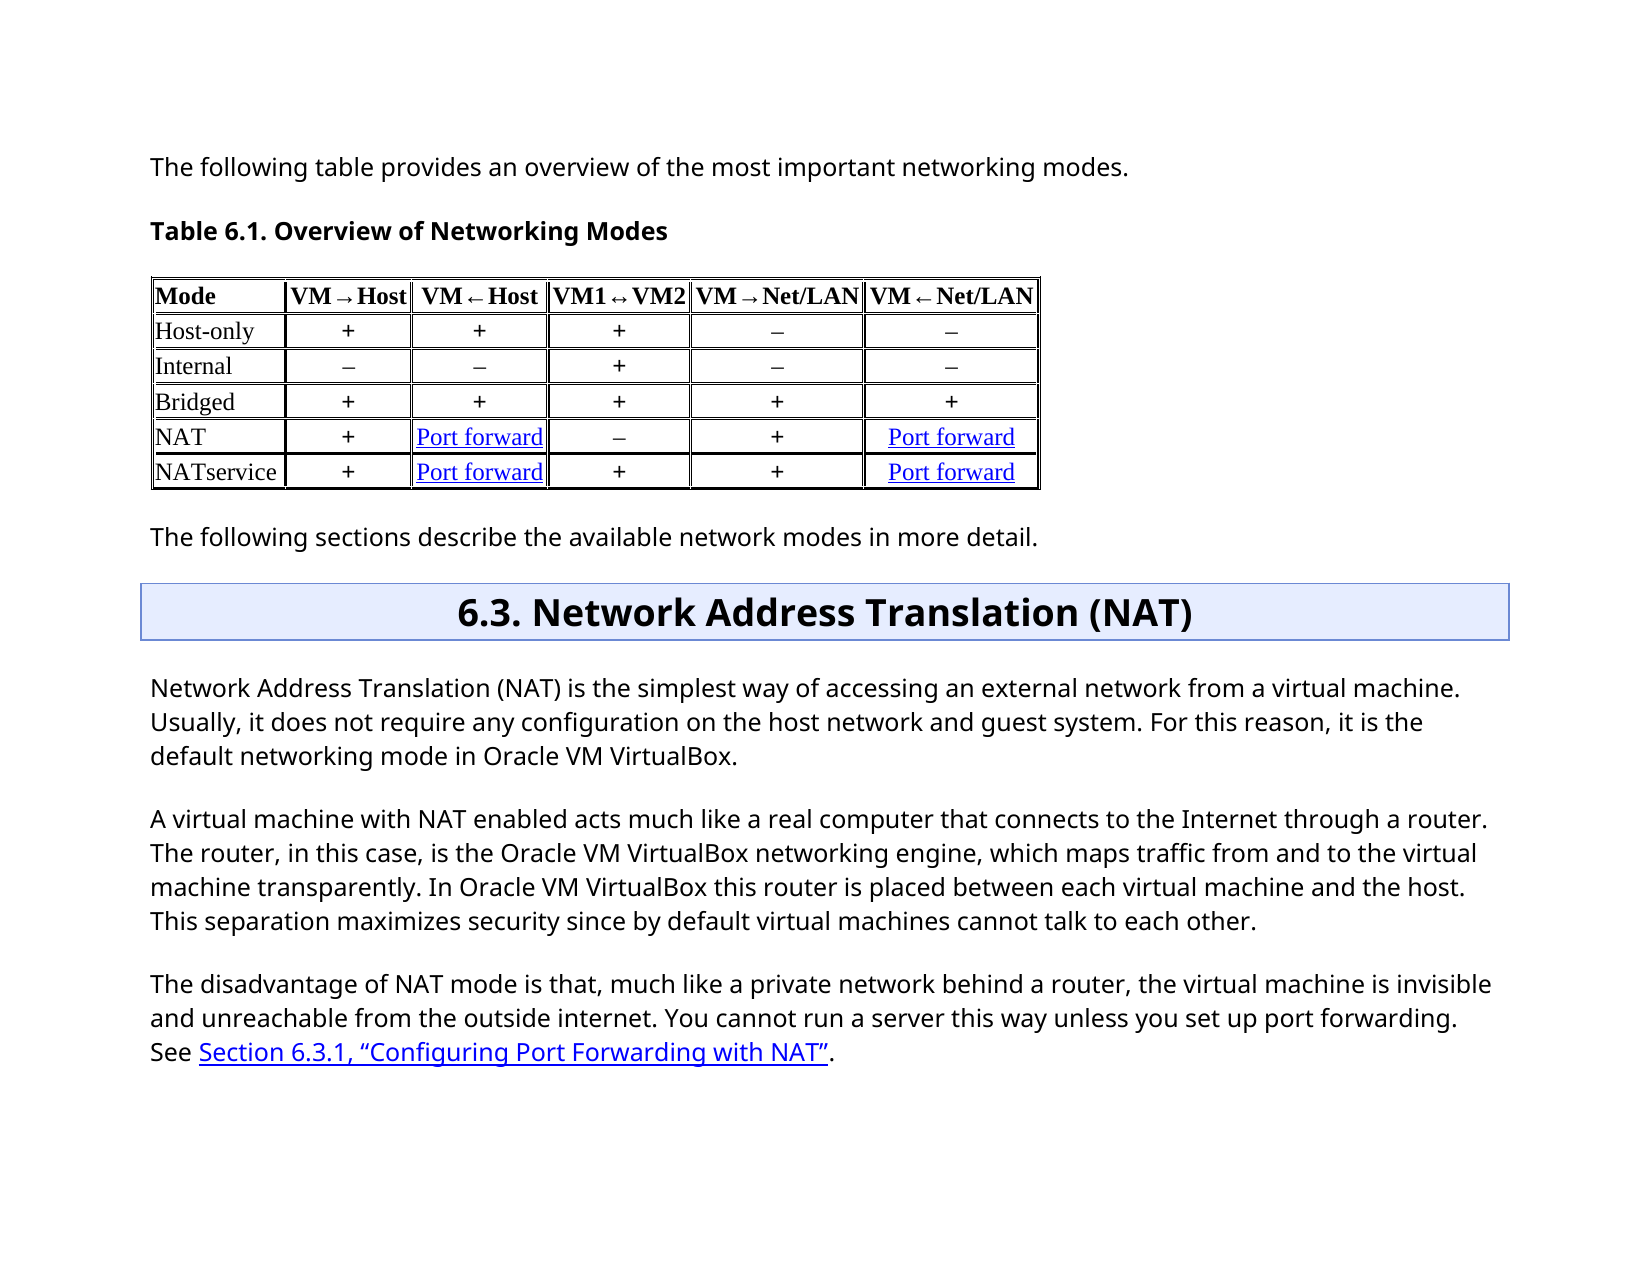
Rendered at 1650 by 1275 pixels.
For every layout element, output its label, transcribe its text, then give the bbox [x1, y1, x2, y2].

text 6.3. Network Address Translation (NAT) [142, 584, 1508, 639]
table_cell + [287, 420, 410, 452]
table_cell + [550, 315, 689, 347]
table_header Mode [154, 280, 285, 312]
table_cell + [287, 385, 410, 417]
table_cell NAT [152, 417, 285, 452]
text Network Address Translation (NAT) is the simplest way of accessing an external network from a virtual machine. Usually, it does not require any configuration on the host network and guest system. For this reason, it is the default networking mode in Oracle VM VirtualBox. [150, 670, 1500, 772]
text The following sections describe the available network modes in more detail. [150, 519, 1500, 553]
table_cell + [692, 385, 862, 417]
table_cell Port forward [411, 452, 548, 487]
table_cell – [864, 312, 1039, 347]
table_cell + [548, 455, 691, 487]
table_cell Port forward [864, 417, 1039, 452]
table_cell + [550, 385, 689, 417]
table_cell Port forward [864, 452, 1037, 487]
table_cell + [692, 420, 862, 452]
table_cell Bridged [152, 382, 285, 417]
table_cell – [413, 350, 546, 382]
text Table 6.1. Overview of Networking Modes [150, 213, 1500, 247]
table_cell – [287, 350, 410, 382]
table_header VM→Net/LAN [691, 278, 864, 312]
table_cell – [864, 347, 1039, 382]
table_cell + [413, 315, 546, 347]
table_cell – [550, 420, 689, 452]
table_cell + [413, 385, 546, 417]
table_cell Port forward [413, 420, 546, 452]
table_header VM←Net/LAN [864, 280, 1037, 312]
table_header VM→Host [285, 280, 411, 312]
text A virtual machine with NAT enabled acts much like a real computer that connects to the Internet through a router. The router, in this case, is the Oracle VM VirtualBox networking engine, which maps traffic from and to the virtual machine transparently. In Oracle VM VirtualBox this router is placed between each virtual machine and the host. This separation maximizes security since by default virtual machines cannot talk to each other. [150, 802, 1500, 938]
table_cell + [285, 455, 411, 487]
table_cell + [287, 315, 410, 347]
text The disadvantage of NAT mode is that, much like a private network behind a router, the virtual machine is invisible and unreachable from the outside internet. You cannot run a server this way unless you set up port forwarding. See Section 6.3.1, “Configuring Port Forwarding with NAT”. [150, 967, 1500, 1069]
table_cell Host-only [152, 312, 285, 347]
text The following table provides an overview of the most important networking modes. [150, 150, 1500, 184]
table_cell + [550, 350, 689, 382]
table_cell + [864, 382, 1039, 417]
table_header VM1↔VM2 [548, 280, 691, 312]
table_cell Internal [152, 347, 285, 382]
table_header VM←Host [411, 278, 548, 312]
table_cell – [692, 315, 862, 347]
table_cell – [692, 350, 862, 382]
table_cell + [691, 452, 864, 487]
table_cell NATservice [154, 452, 285, 487]
